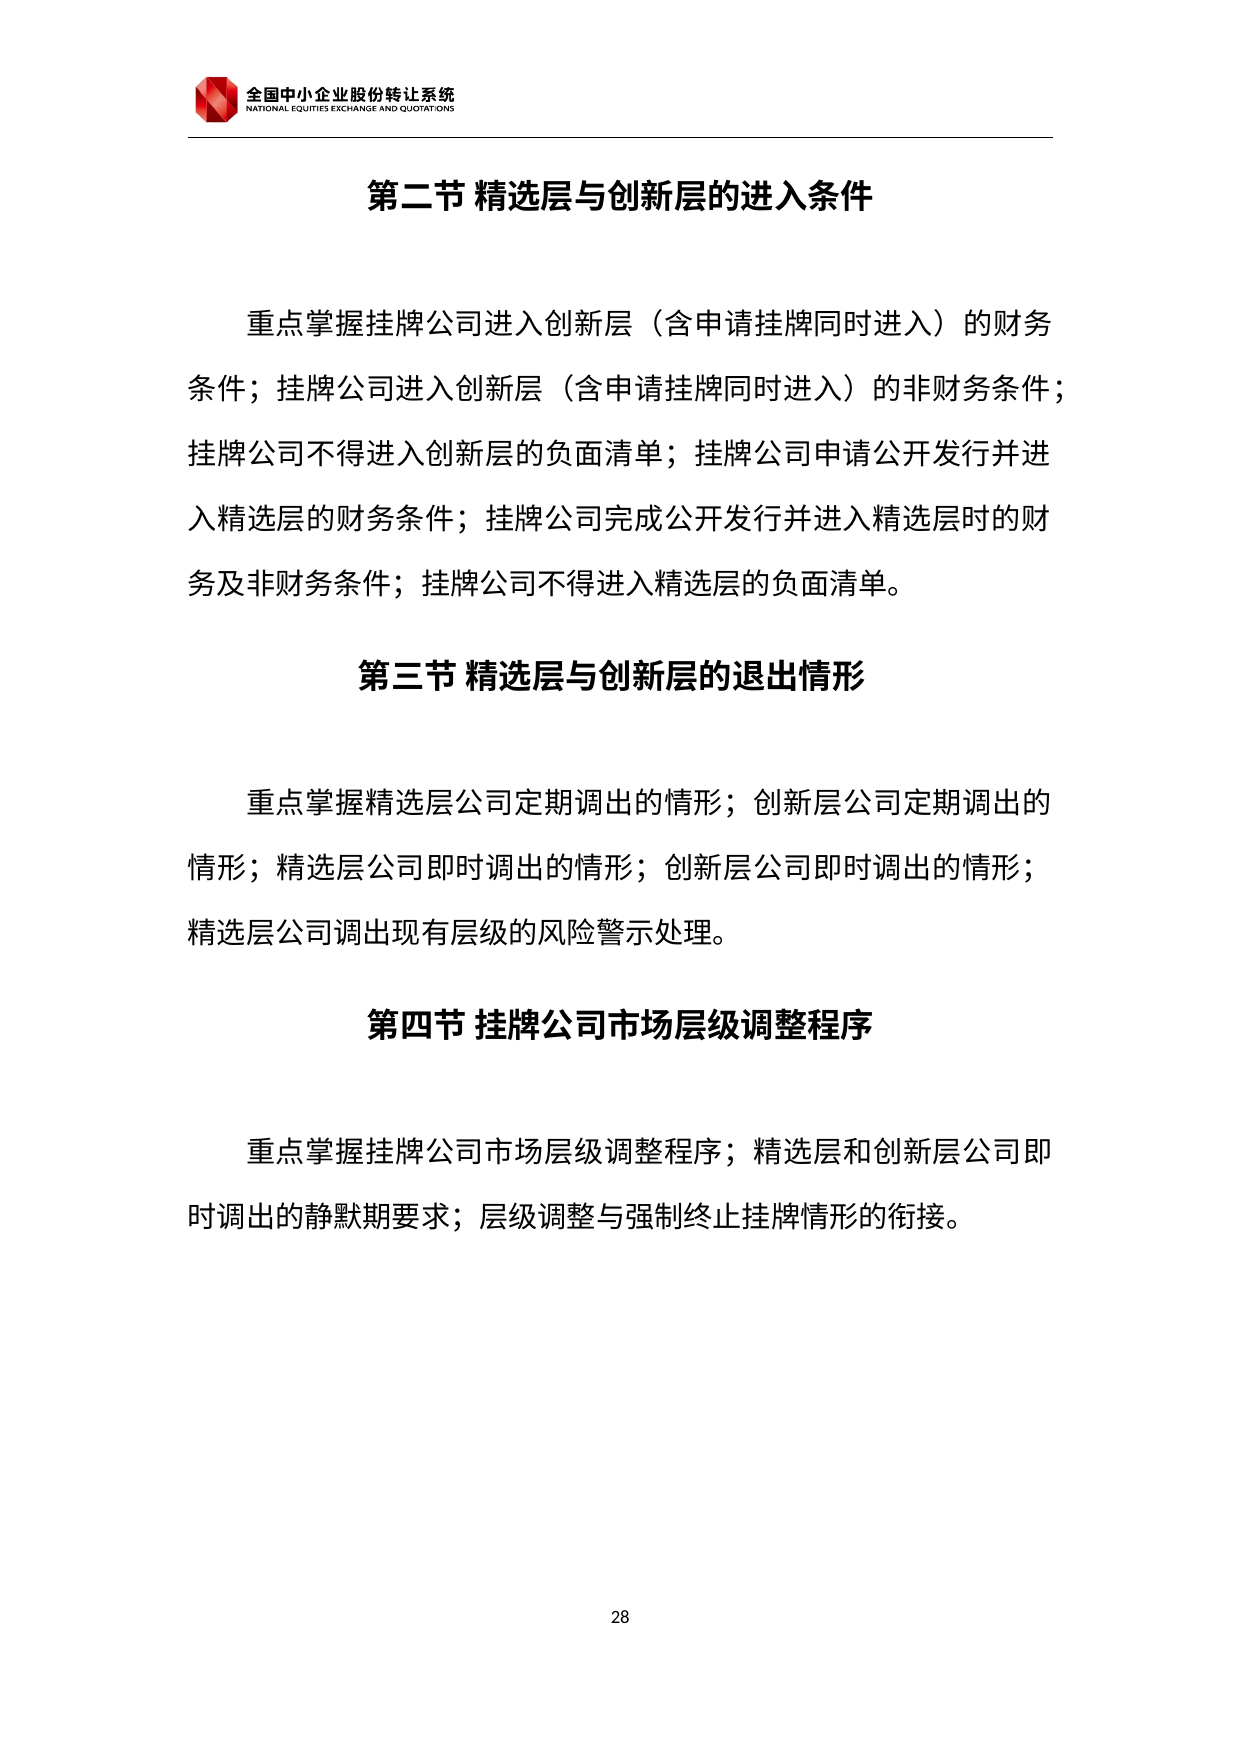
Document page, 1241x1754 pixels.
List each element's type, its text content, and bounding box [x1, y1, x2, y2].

text 重点掌握精选层公司定期调出的情形；创新层公司定期调出的情形；精选层公司即时调出的情形；创新层公司即时调出的情形；精选层公司调出现有层级的风险警示处理。 [187, 768, 1053, 963]
subtitle 第三节 精选层与创新层的退出情形 [187, 641, 1053, 706]
subtitle 第四节 挂牌公司市场层级调整程序 [187, 991, 1053, 1056]
picture [187, 68, 463, 128]
text 重点掌握挂牌公司进入创新层（含申请挂牌同时进入）的财务条件；挂牌公司进入创新层（含申请挂牌同时进入）的非财务条件；挂牌公司不得进入创新层的负面清单；挂牌公司申请公开发行并进入精选层的财务条件；挂牌公司完成公开发行并进入精选层时的财务及非财务条件；挂牌公司不得进入精选层的负面清单。 [187, 289, 1053, 614]
subtitle 第二节 精选层与创新层的进入条件 [187, 162, 1053, 227]
text 重点掌握挂牌公司市场层级调整程序；精选层和创新层公司即时调出的静默期要求；层级调整与强制终止挂牌情形的衔接。 [187, 1118, 1053, 1248]
